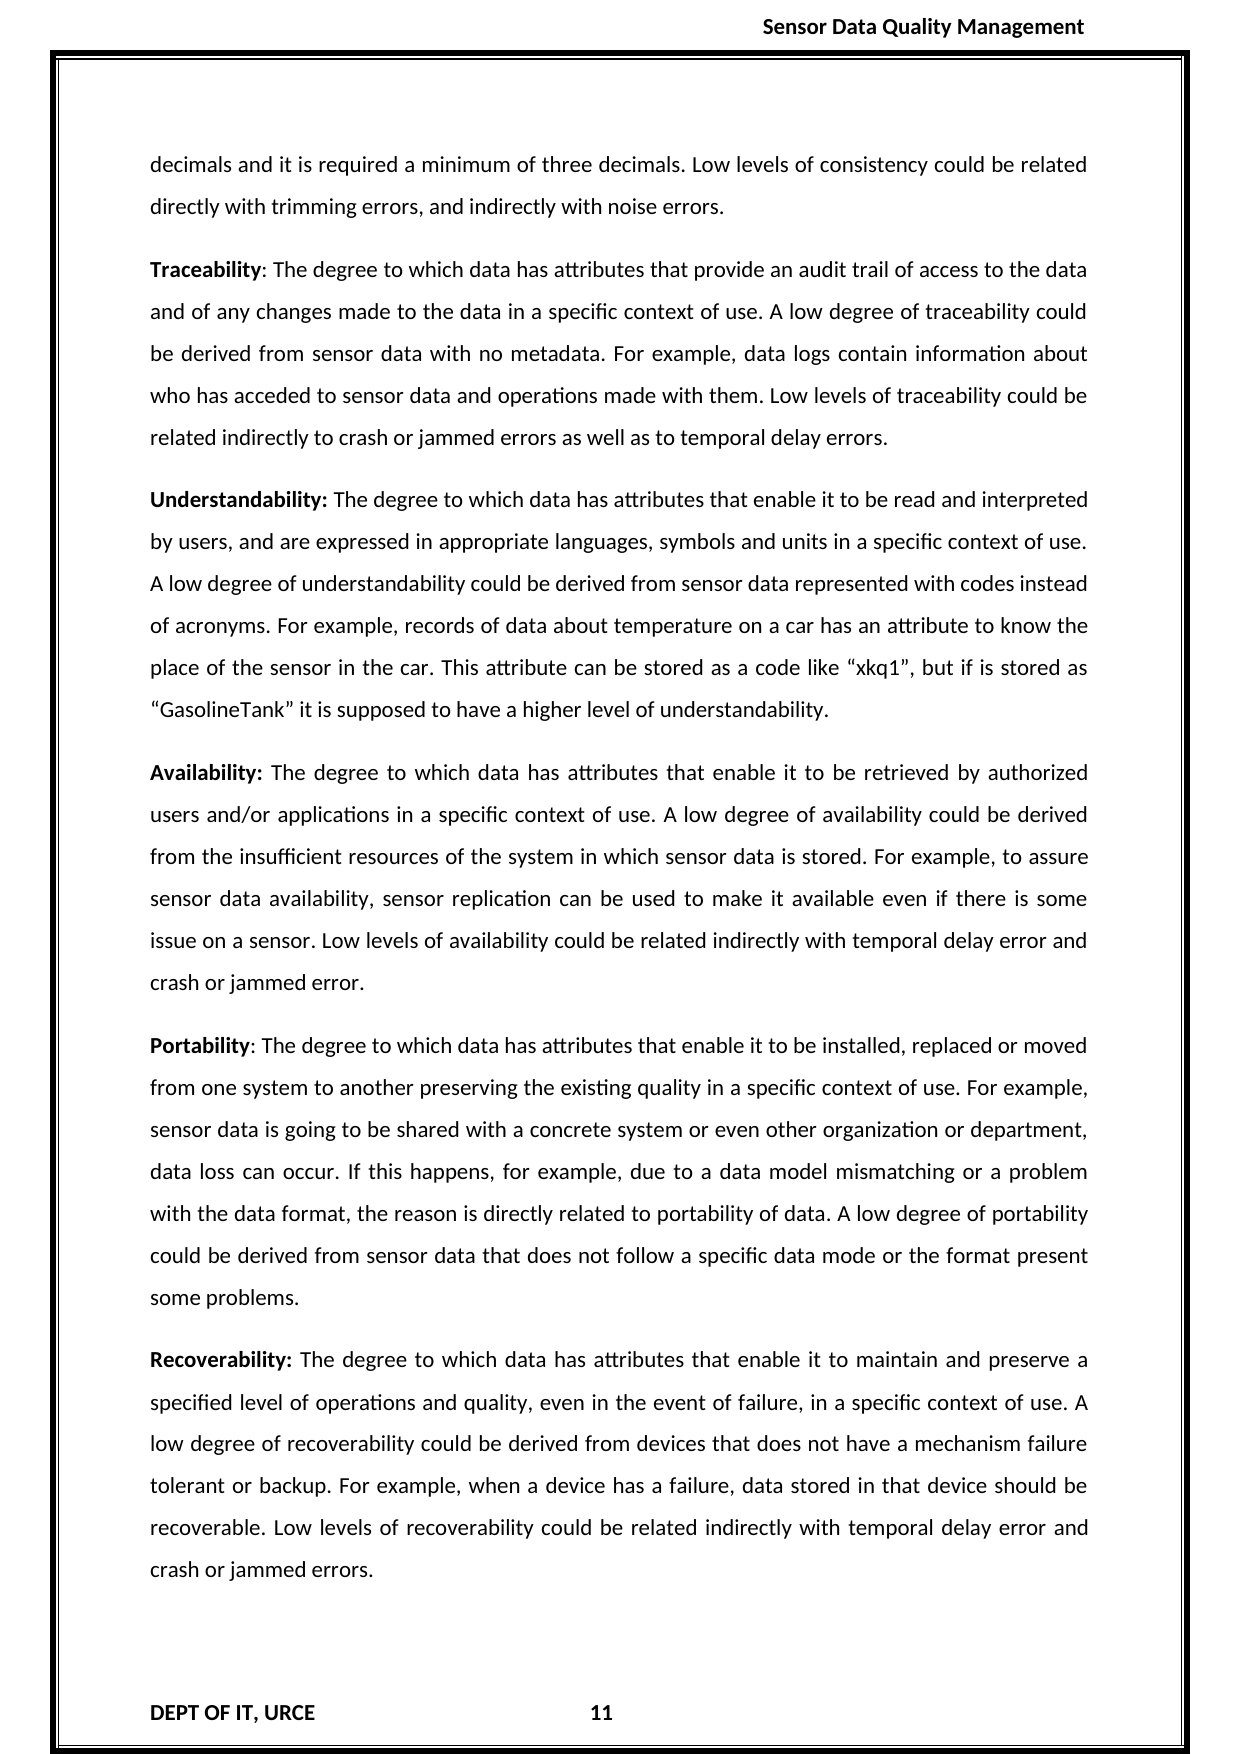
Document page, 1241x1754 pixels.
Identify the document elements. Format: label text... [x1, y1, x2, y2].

text Availability: The degree to which data has attributes that enable it to be retrieved by authorized users and/or applications in a specific context of use. A low degree of availability could be derived from the insufficient resources of the system in which sensor data is stored. For example, to assure sensor data availability, sensor replication can be used to make it available even if there is some issue on a sensor. Low levels of availability could be related indirectly with temporal delay error and crash or jammed error. [150, 758, 1090, 996]
text Understandability: The degree to which data has attributes that enable it to be read and interpreted by users, and are expressed in appropriate languages, symbols and units in a specific context of use. A low degree of understandability could be derived from sensor data represented with codes instead of acronyms. For example, records of data about temperature on a car has an attribute to know the place of the sensor in the car. This attribute can be stored as a code like “xkq1”, but if is stored as “GasolineTank” it is supposed to have a higher level of understandability. [150, 486, 1090, 723]
text Portability: The degree to which data has attributes that enable it to be installed, replaced or moved from one system to another preserving the existing quality in a specific context of use. For example, sensor data is going to be shared with a concrete system or even other organization or department, data loss can occur. If this happens, for example, due to a data model mismatching or a problem with the data format, the reason is directly related to portability of data. A low degree of portability could be derived from sensor data that does not follow a specific data mode or the format present some problems. [150, 1031, 1090, 1311]
text Traceability: The degree to which data has attributes that provide an audit trail of access to the data and of any changes made to the data in a specific context of use. A low degree of traceability could be derived from sensor data with no metadata. For example, data logs contain information about who has acceded to sensor data and operations made with them. Low levels of traceability could be related indirectly to crash or jammed errors as well as to temporal delay errors. [150, 255, 1090, 451]
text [150, 150, 1090, 220]
text Recoverability: The degree to which data has attributes that enable it to maintain and preserve a specified level of operations and quality, even in the event of failure, in a specific context of use. A low degree of recoverability could be derived from devices that does not have a mechanism failure tolerant or backup. For example, when a device has a failure, data stored in that device should be recoverable. Low levels of recoverability could be related indirectly with temporal delay error and crash or jammed errors. [150, 1346, 1090, 1583]
